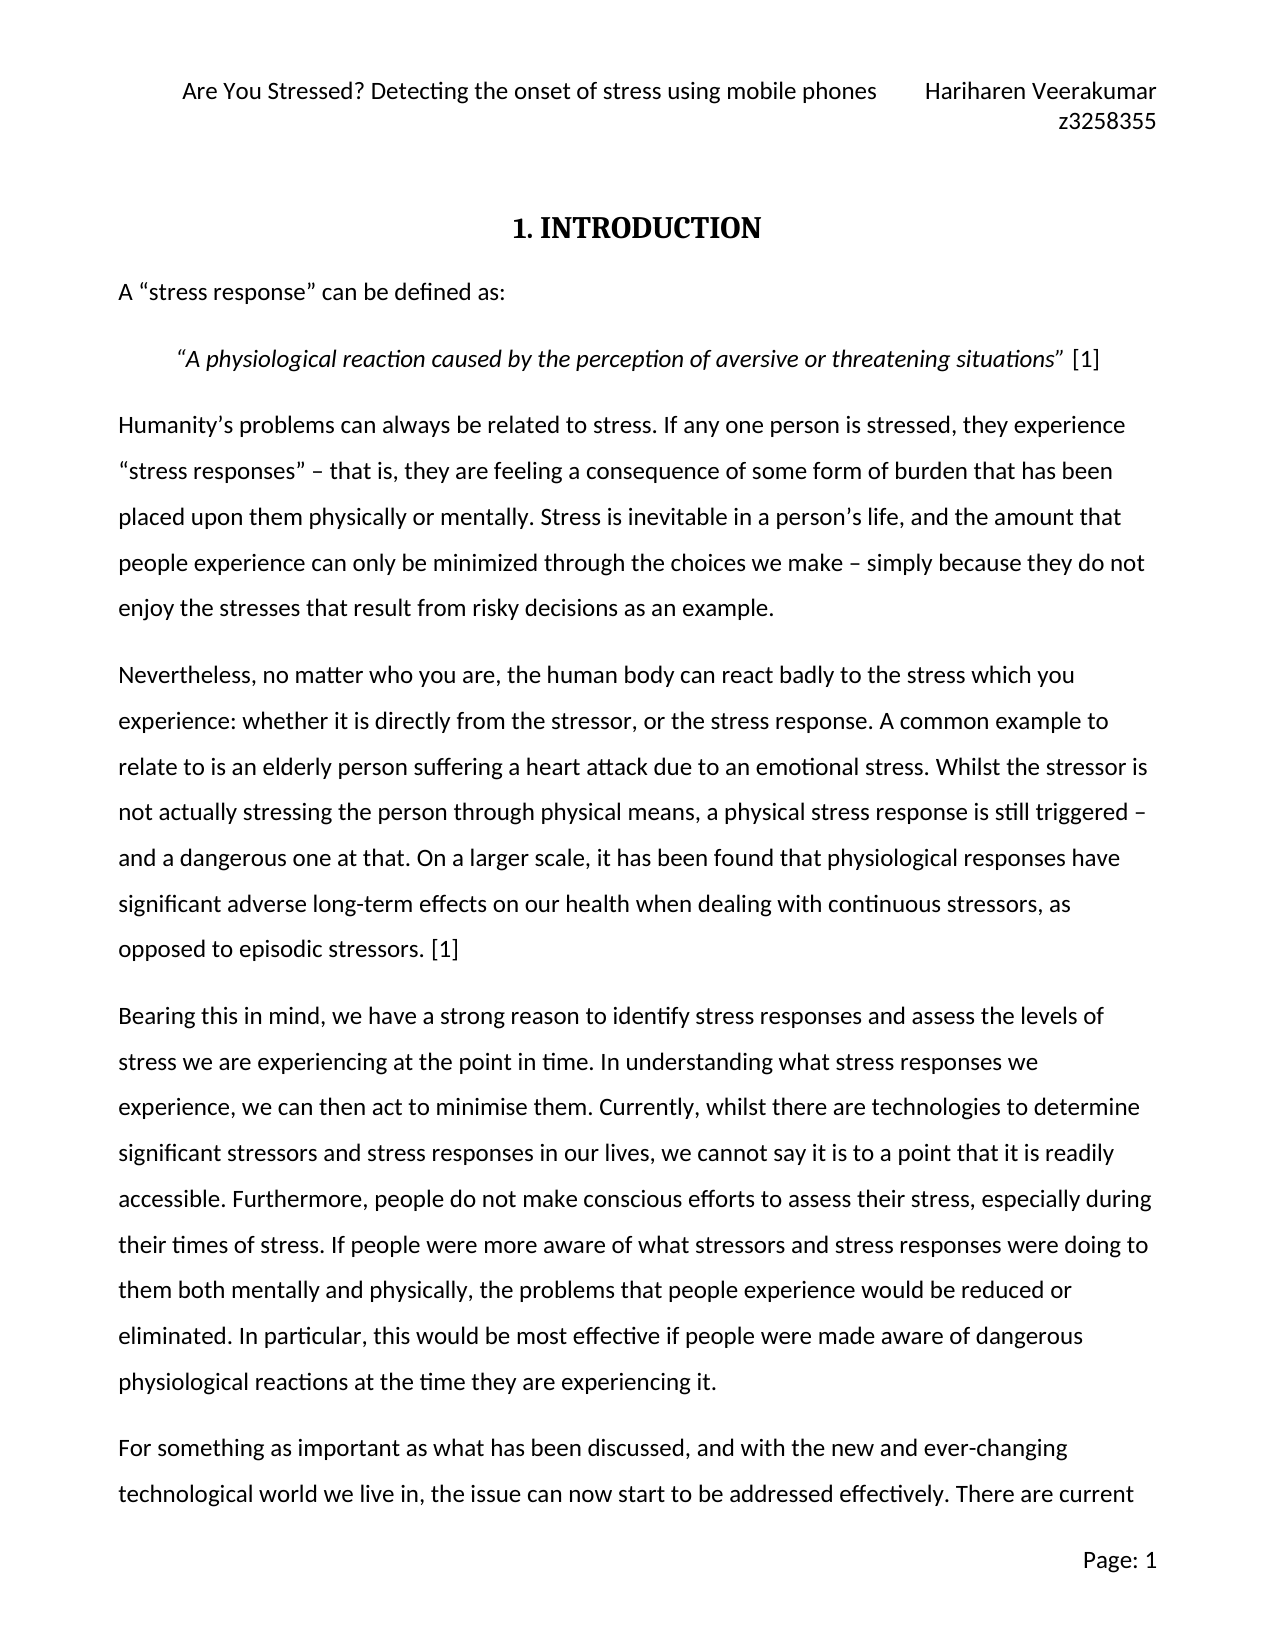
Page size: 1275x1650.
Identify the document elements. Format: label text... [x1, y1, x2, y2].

text Nevertheless, no matter who you are, the human body can react badly to the stress which you experience: whether it is directly from the stressor, or the stress response. A common example to relate to is an elderly person suffering a heart attack due to an emotional stress. Whilst the stressor is not actually stressing the person through physical means, a physical stress response is still triggered – and a dangerous one at that. On a larger scale, it has been found that physiological responses have significant adverse long-term effects on our health when dealing with continuous stressors, as opposed to episodic stressors. [118, 659, 1157, 964]
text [118, 1432, 1157, 1509]
text Humanity’s problems can always be related to stress. If any one person is stressed, they experience “stress responses” – that is, they are feeling a consequence of some form of burden that has been placed upon them physically or mentally. Stress is inevitable in a person’s life, and the amount that people experience can only be minimized through the choices we make – simply because they do not enjoy the stresses that result from risky decisions as an example. [118, 410, 1157, 623]
text Bearing this in mind, we have a strong reason to identify stress responses and assess the levels of stress we are experiencing at the point in time. In understanding what stress responses we experience, we can then act to minimise them. Currently, whilst there are technologies to determine significant stressors and stress responses in our lives, we cannot say it is to a point that it is readily accessible. Furthermore, people do not make conscious efforts to assess their stress, especially during their times of stress. If people were more aware of what stressors and stress responses were doing to them both mentally and physically, the problems that people experience would be reduced or eliminated. In particular, this would be most effective if people were made aware of dangerous physiological reactions at the time they are experiencing it. [118, 1000, 1157, 1396]
text A “stress response” can be defined as: [118, 277, 1157, 307]
text “A physiological reaction caused by the perception of aversive or threatening situations” [118, 343, 1157, 374]
subtitle 1. Introduction [118, 210, 1157, 246]
